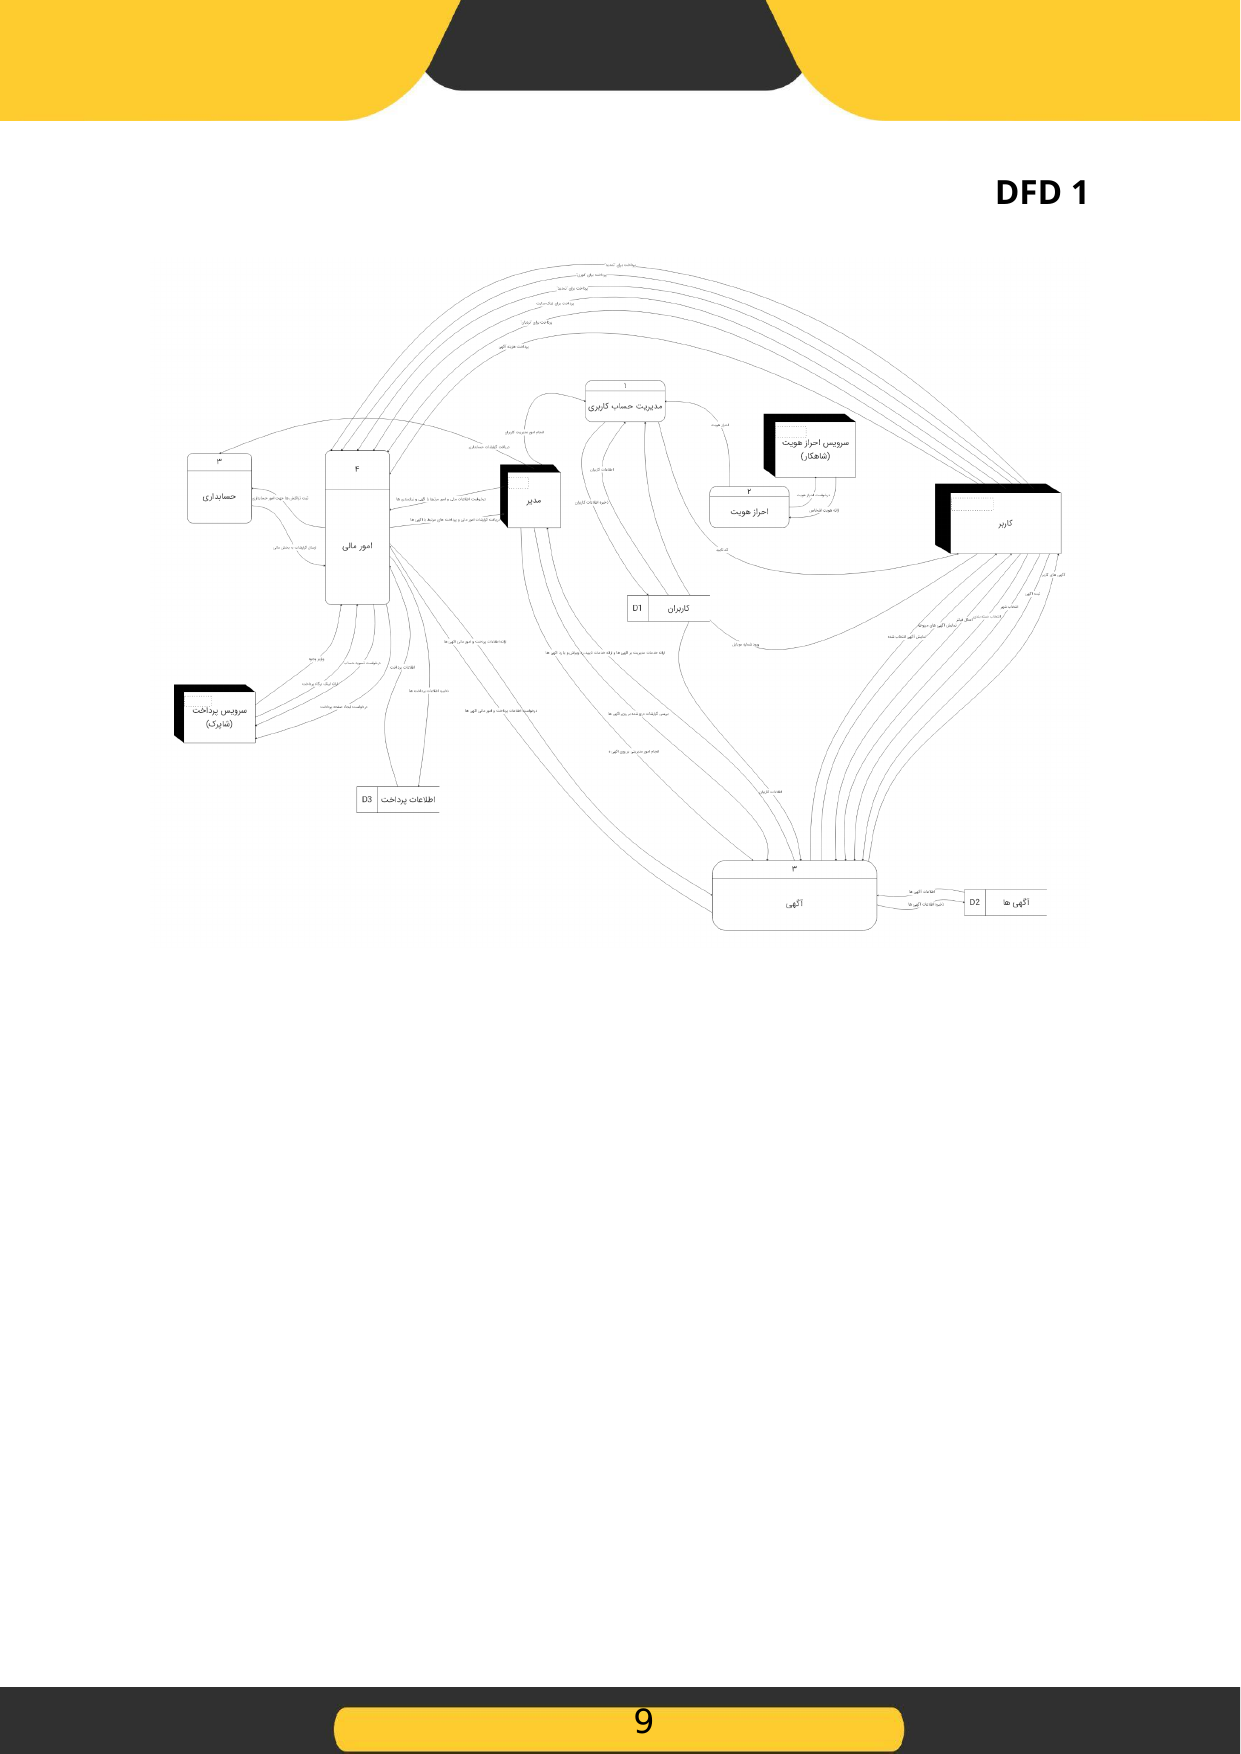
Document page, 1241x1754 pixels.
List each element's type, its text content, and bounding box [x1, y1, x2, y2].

subtitle DFD 1 [150, 169, 1090, 214]
picture [150, 257, 1090, 948]
picture [0, 1687, 1241, 1754]
picture [0, 0, 1241, 121]
